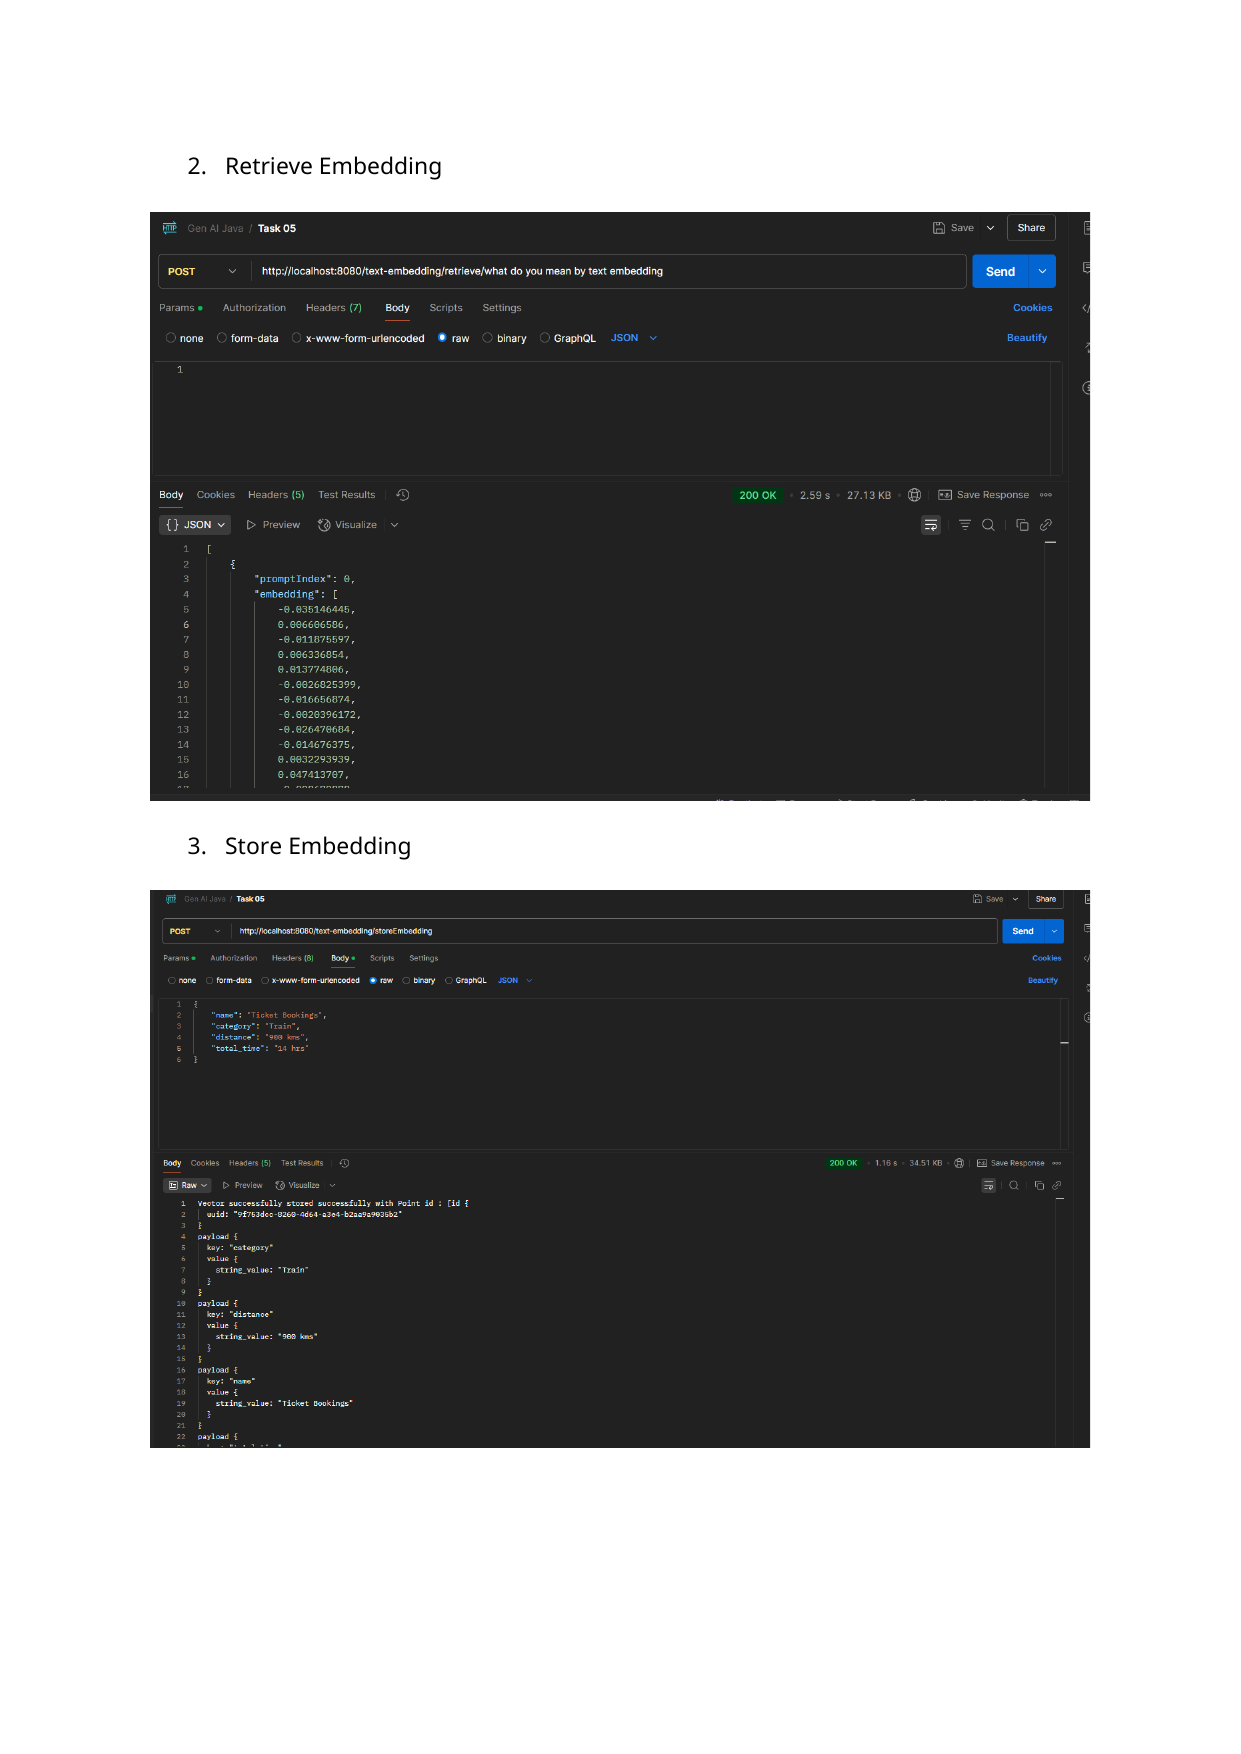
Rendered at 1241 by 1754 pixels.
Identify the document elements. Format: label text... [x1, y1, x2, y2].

picture [150, 890, 1091, 1448]
list Store Embedding [187, 830, 1090, 861]
list Retrieve Embedding [187, 150, 1090, 181]
picture [150, 212, 1091, 801]
